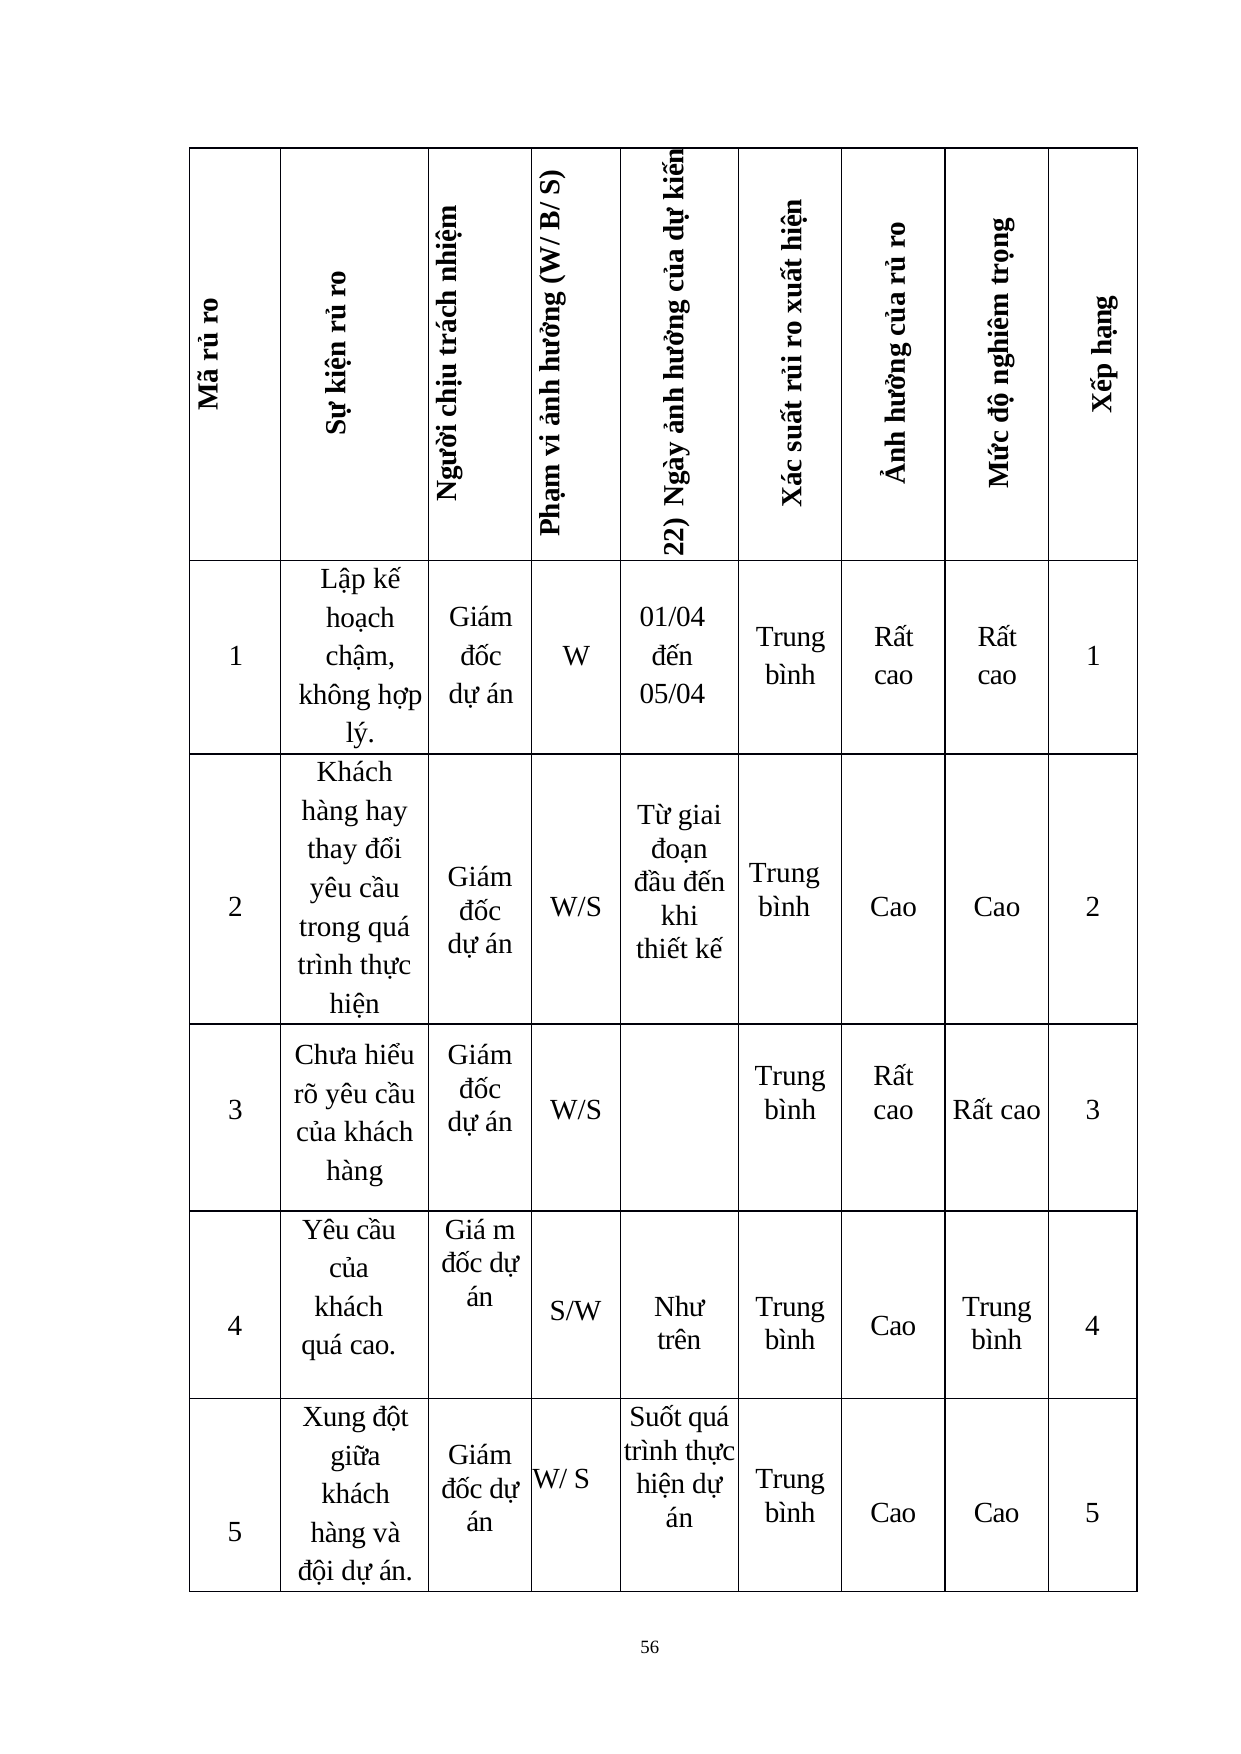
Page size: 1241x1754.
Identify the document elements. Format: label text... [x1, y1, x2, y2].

table_cell Lập kế hoạch chậm, không hợp lý. [281, 561, 428, 753]
table_cell Giám đốc dự án [429, 1025, 531, 1210]
table_header Xếp hạng [1049, 149, 1137, 560]
table_cell Cao [842, 755, 944, 1023]
table_cell 1 [1049, 561, 1137, 753]
table_cell 5 [190, 1399, 280, 1591]
table_cell Cao [842, 1212, 944, 1397]
table_cell Trung bình [739, 1025, 841, 1210]
table_cell [621, 1025, 738, 1210]
table_header Mã rủ ro [190, 149, 280, 560]
table_cell Trung bình [739, 1399, 841, 1591]
table_cell 1 [190, 561, 280, 753]
table_header Mức độ nghiêm trọng [946, 149, 1048, 560]
table_cell Yêu cầu của khách quá cao. [281, 1212, 428, 1397]
table_header Sự kiện rủ ro [281, 149, 428, 560]
table_cell Cao [842, 1399, 944, 1591]
table_cell Giám đốc dự án [429, 1399, 531, 1591]
table_header Người chịu trách nhiệm [429, 149, 531, 560]
table_cell Từ giai đoạn đầu đến khi thiết kế [621, 755, 738, 1023]
table_header Phạm vi ảnh hưởng (W/ B/ S) [532, 149, 620, 560]
table_cell W/ S [532, 1399, 620, 1591]
table_header 22) Ngày ảnh hưởng của dự kiến [621, 149, 738, 560]
table_cell Trung bình [739, 1212, 841, 1397]
table_cell Khách hàng hay thay đổi yêu cầu trong quá trình thực hiện [281, 755, 428, 1023]
table_cell Trung bình [739, 755, 841, 1023]
table_cell 3 [1049, 1025, 1137, 1210]
table_cell Cao [946, 755, 1048, 1023]
table_cell Rất cao [842, 561, 944, 753]
table_cell 5 [1049, 1399, 1136, 1591]
table_cell Giám đốc dự án [429, 561, 531, 753]
table_cell Rất cao [842, 1025, 944, 1210]
table_cell Cao [946, 1399, 1048, 1591]
table_cell Xung đột giữa khách hàng và đội dự án. [281, 1399, 428, 1591]
table_cell 4 [1049, 1212, 1136, 1397]
table_cell Trung bình [946, 1212, 1048, 1397]
table_cell Rất cao [946, 561, 1048, 753]
table_cell 4 [190, 1212, 280, 1397]
table_cell Trung bình [739, 561, 841, 753]
table_cell 2 [1049, 755, 1137, 1023]
table_cell S/W [532, 1212, 620, 1397]
table_cell 2 [190, 755, 280, 1023]
table_cell Rất cao [946, 1025, 1048, 1210]
table_cell Như trên [621, 1212, 738, 1397]
table_cell 3 [190, 1025, 280, 1210]
table_header Ảnh hưởng của rủ ro [842, 149, 944, 560]
table_cell W/S [532, 1025, 620, 1210]
table_header Xác suất rủi ro xuất hiện [739, 149, 841, 560]
table_cell Giám đốc dự án [429, 755, 531, 1023]
table_cell W/S [532, 755, 620, 1023]
table_cell Suốt quá trình thực hiện dự án [621, 1399, 738, 1591]
table_cell W [532, 561, 620, 753]
table_cell Chưa hiểu rõ yêu cầu của khách hàng [281, 1025, 428, 1210]
table_cell 01/04 đến 05/04 [621, 561, 738, 753]
table_cell Giá m đốc dự án [429, 1212, 531, 1397]
